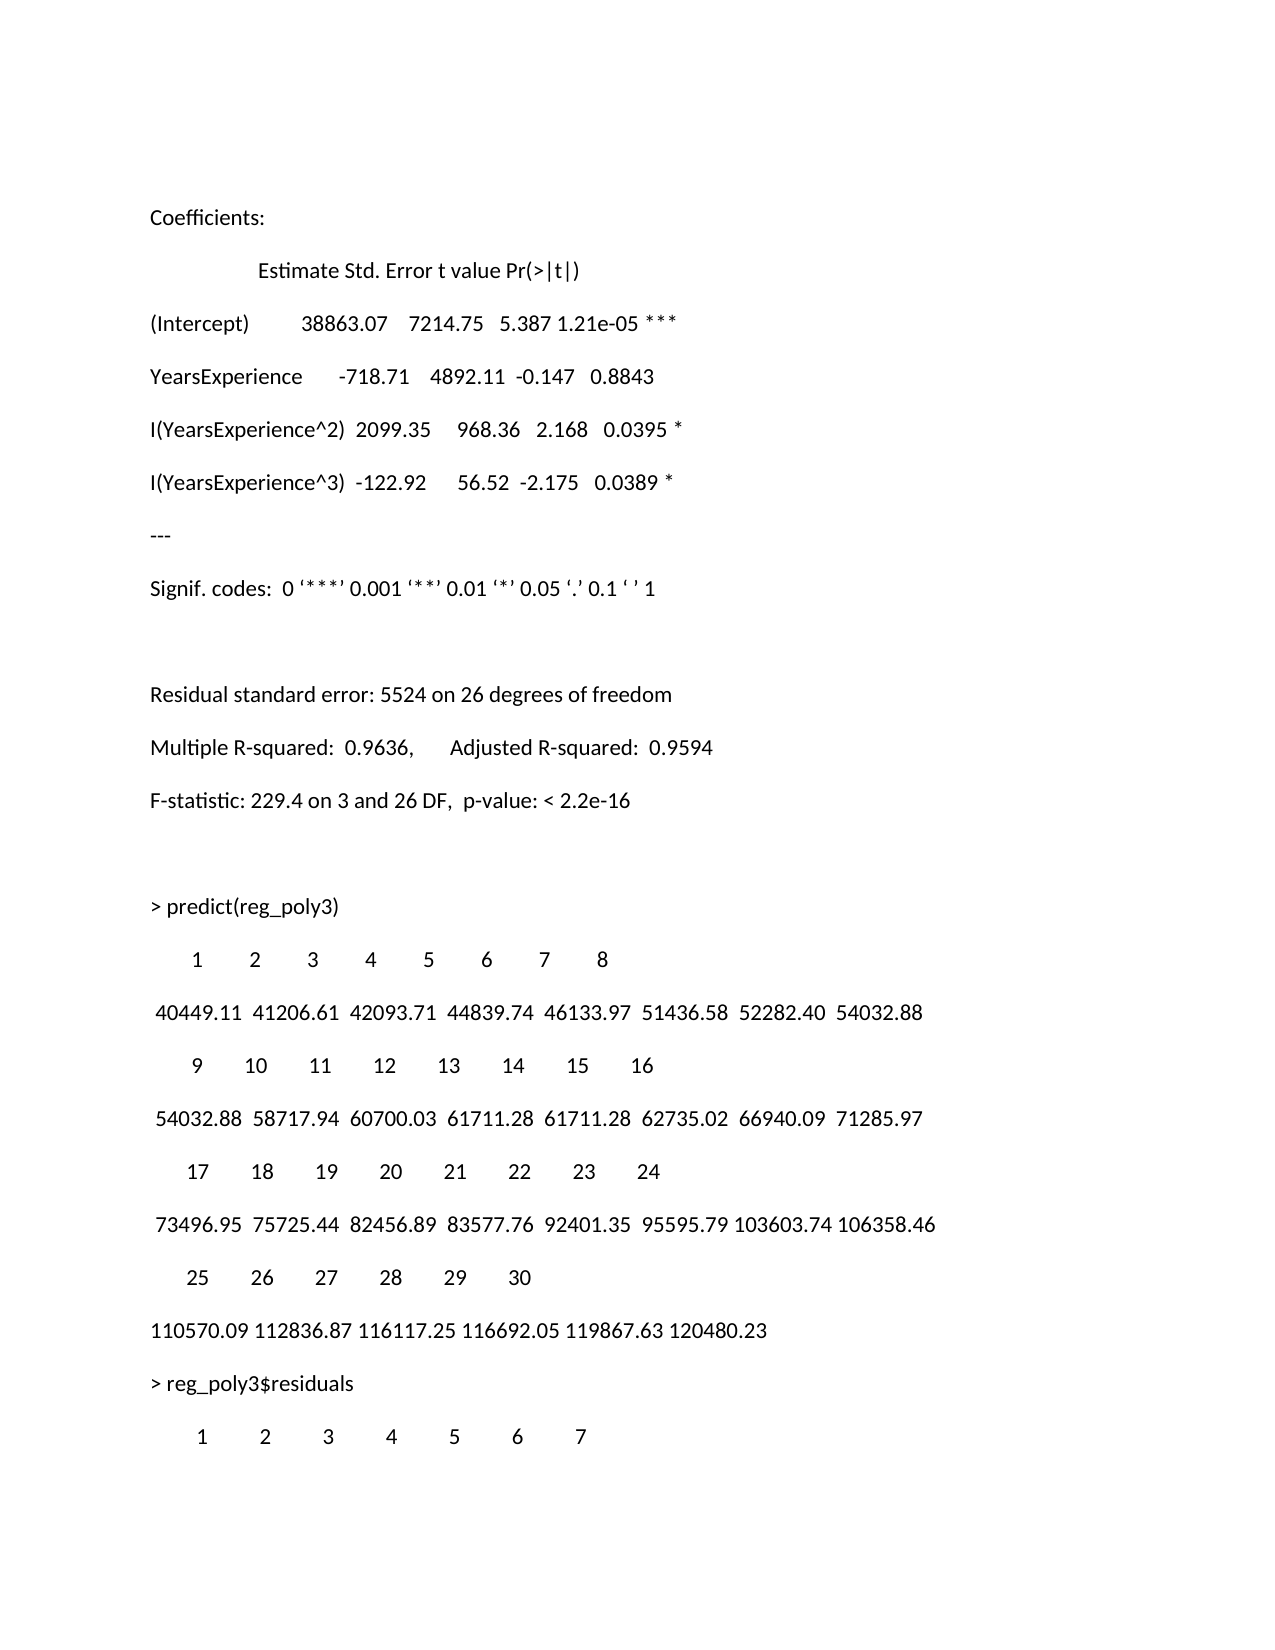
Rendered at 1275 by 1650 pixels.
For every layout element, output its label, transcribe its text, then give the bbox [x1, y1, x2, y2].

text 9 10 11 12 13 14 15 16 [150, 1051, 1125, 1079]
text 1 2 3 4 5 6 7 [150, 1422, 1125, 1451]
text Multiple R-squared: 0.9636, Adjusted R-squared: 0.9594 [150, 733, 1125, 761]
text YearsExperience -718.71 4892.11 -0.147 0.8843 [150, 362, 1125, 390]
text 54032.88 58717.94 60700.03 61711.28 61711.28 62735.02 66940.09 71285.97 [150, 1104, 1125, 1132]
text 1 2 3 4 5 6 7 8 [150, 945, 1125, 973]
text > predict(reg_poly3) [150, 892, 1125, 920]
text 40449.11 41206.61 42093.71 44839.74 46133.97 51436.58 52282.40 54032.88 [150, 998, 1125, 1026]
text > reg_poly3$residuals [150, 1369, 1125, 1397]
text 25 26 27 28 29 30 [150, 1263, 1125, 1291]
text Estimate Std. Error t value Pr(>|t|) [150, 256, 1125, 284]
text (Intercept) 38863.07 7214.75 5.387 1.21e-05 *** [150, 309, 1125, 337]
text 73496.95 75725.44 82456.89 83577.76 92401.35 95595.79 103603.74 106358.46 [150, 1210, 1125, 1238]
text Signif. codes: 0 ‘***’ 0.001 ‘**’ 0.01 ‘*’ 0.05 ‘.’ 0.1 ‘ ’ 1 [150, 574, 1125, 602]
text Residual standard error: 5524 on 26 degrees of freedom [150, 680, 1125, 708]
text I(YearsExperience^2) 2099.35 968.36 2.168 0.0395 * [150, 415, 1125, 443]
text 110570.09 112836.87 116117.25 116692.05 119867.63 120480.23 [150, 1316, 1125, 1344]
text 17 18 19 20 21 22 23 24 [150, 1157, 1125, 1185]
text --- [150, 521, 1125, 549]
text Coefficients: [150, 203, 1125, 231]
text F-statistic: 229.4 on 3 and 26 DF, p-value: < 2.2e-16 [150, 786, 1125, 814]
text I(YearsExperience^3) -122.92 56.52 -2.175 0.0389 * [150, 468, 1125, 496]
